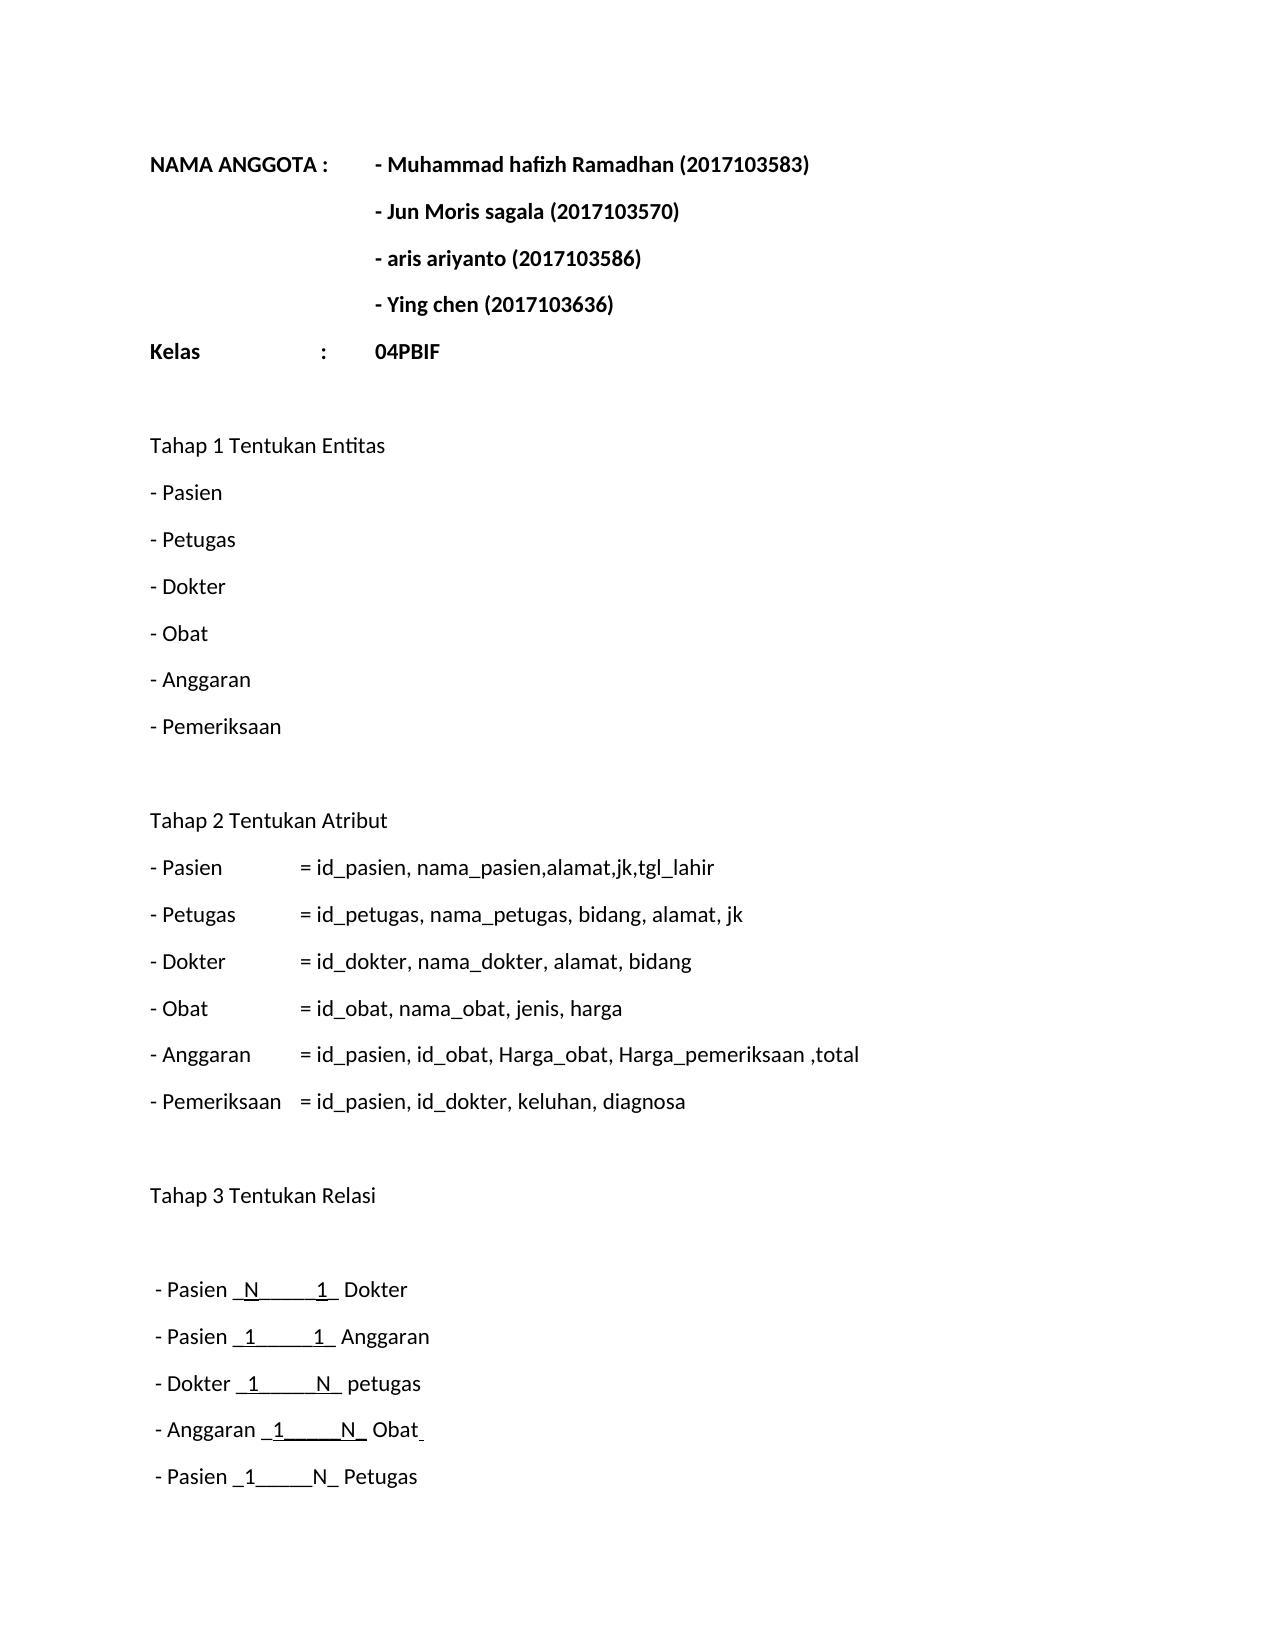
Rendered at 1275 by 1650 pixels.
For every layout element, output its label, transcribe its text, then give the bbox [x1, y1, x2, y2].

text - Obat = id_obat, nama_obat, jenis, harga [150, 994, 1125, 1022]
text NAMA ANGGOTA : - Muhammad hafizh Ramadhan (2017103583) [150, 150, 1125, 178]
text Tahap 2 Tentukan Atribut [150, 806, 1125, 834]
text - Pemeriksaan = id_pasien, id_dokter, keluhan, diagnosa [150, 1087, 1125, 1116]
text - Dokter = id_dokter, nama_dokter, alamat, bidang [150, 947, 1125, 975]
text - Pasien _1_____N_ Petugas [155, 1462, 1125, 1491]
text - Jun Moris sagala (2017103570) [150, 197, 1125, 225]
text - Obat [150, 619, 1125, 647]
text - Anggaran _1_____N_ Obat [155, 1416, 1125, 1444]
text - Pasien = id_pasien, nama_pasien,alamat,jk,tgl_lahir [150, 853, 1125, 881]
text Kelas : 04PBIF [150, 337, 1125, 366]
text - aris ariyanto (2017103586) [150, 244, 1125, 272]
text - Anggaran = id_pasien, id_obat, Harga_obat, Harga_pemeriksaan ,total [150, 1041, 1125, 1069]
text - Pasien _N_____1_ Dokter [155, 1275, 1125, 1303]
text - Dokter [150, 572, 1125, 600]
text - Ying chen (2017103636) [150, 291, 1125, 319]
text Tahap 1 Tentukan Entitas [150, 431, 1125, 459]
text - Petugas = id_petugas, nama_petugas, bidang, alamat, jk [150, 900, 1125, 928]
text - Pasien _1_____1_ Anggaran [155, 1322, 1125, 1350]
text - Pemeriksaan [150, 712, 1125, 741]
text Tahap 3 Tentukan Relasi [150, 1181, 1125, 1209]
text - Dokter _1_____N_ petugas [155, 1369, 1125, 1397]
text - Petugas [150, 525, 1125, 553]
text - Pasien [150, 478, 1125, 506]
text - Anggaran [150, 666, 1125, 694]
